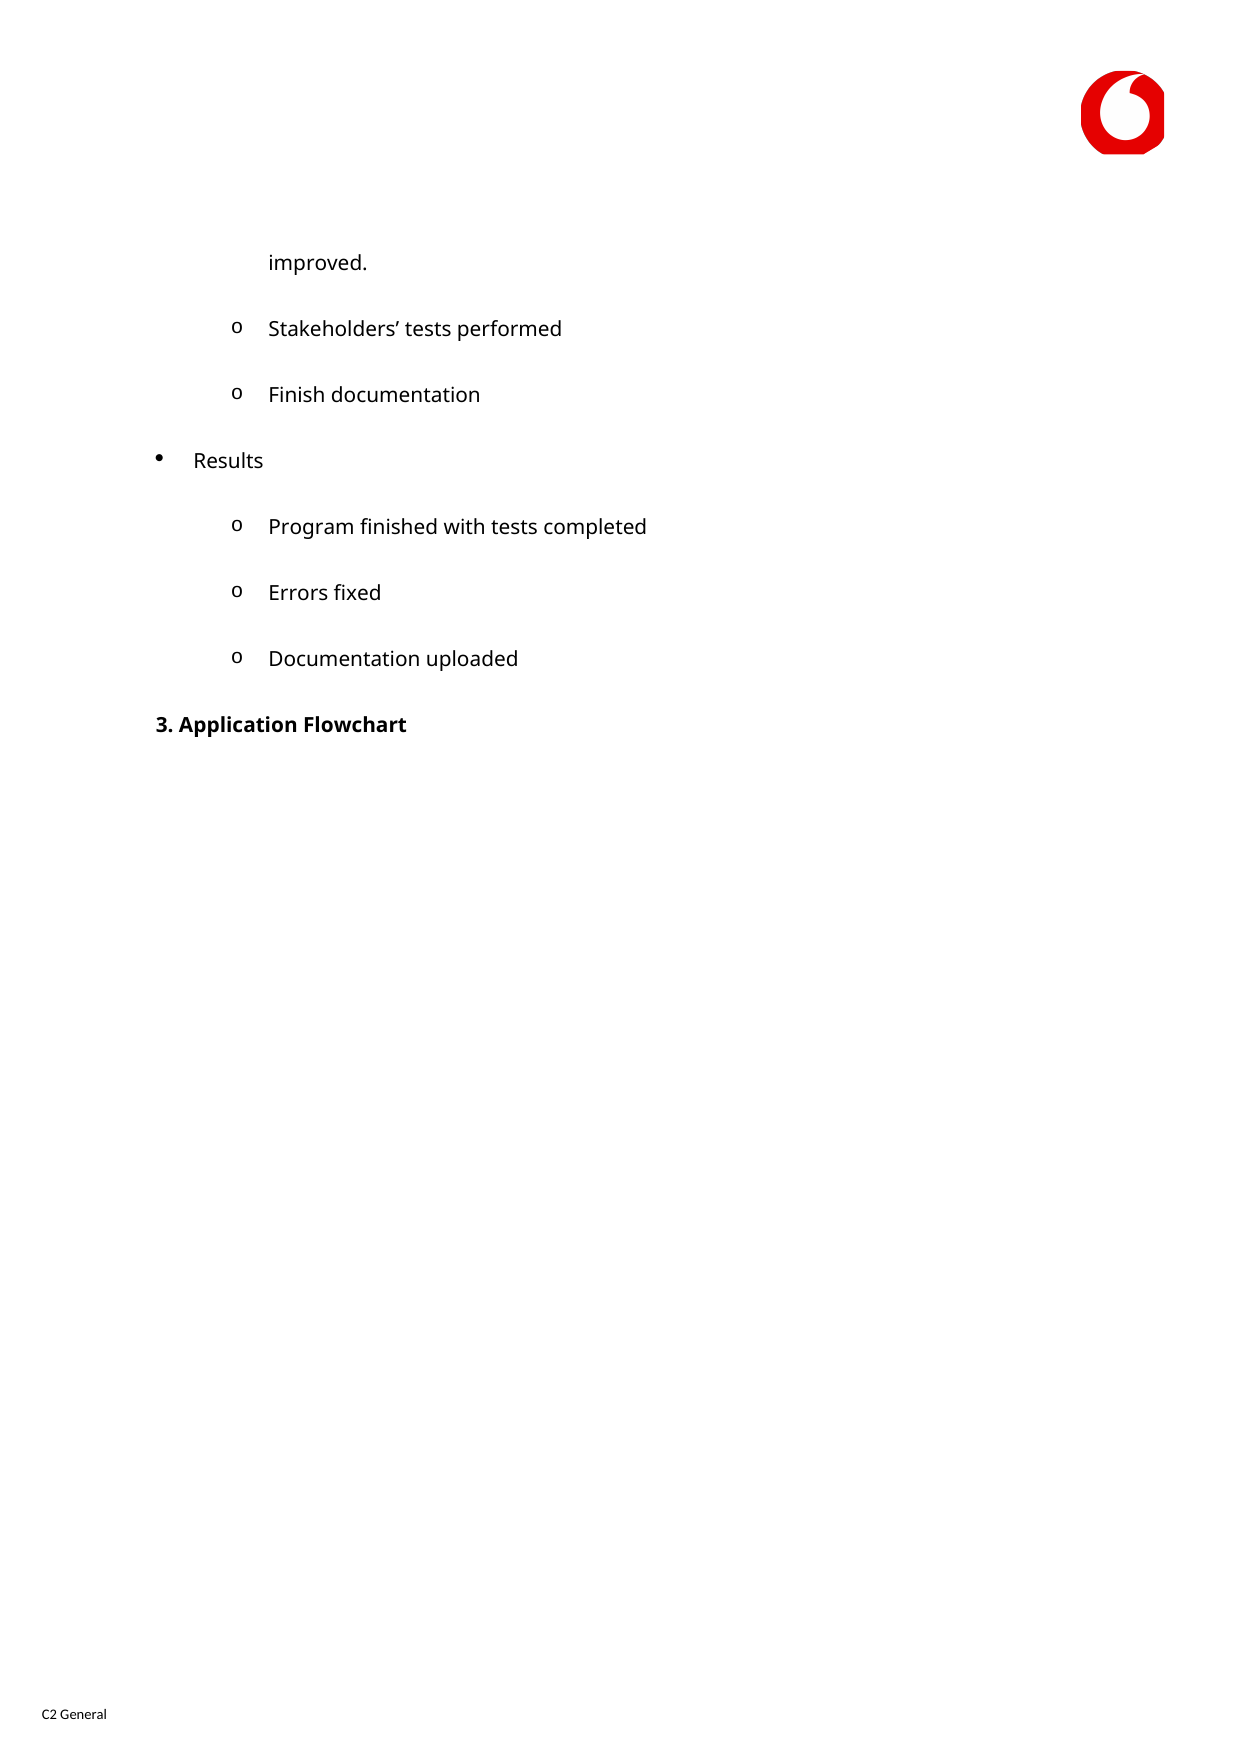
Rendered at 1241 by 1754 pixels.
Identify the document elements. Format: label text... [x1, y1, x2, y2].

list Stakeholders’ tests performed [231, 314, 1016, 342]
list Errors fixed [231, 578, 1016, 607]
list Documentation uploaded [231, 644, 1016, 673]
list Error handling developed in case options. Delete, add, search functions improved. [231, 248, 1016, 276]
list Results [156, 446, 1016, 474]
list Program finished with tests completed [231, 512, 1016, 541]
text 3. Application Flowchart [156, 710, 1016, 738]
picture [1080, 70, 1164, 155]
list Finish documentation [231, 380, 1016, 408]
